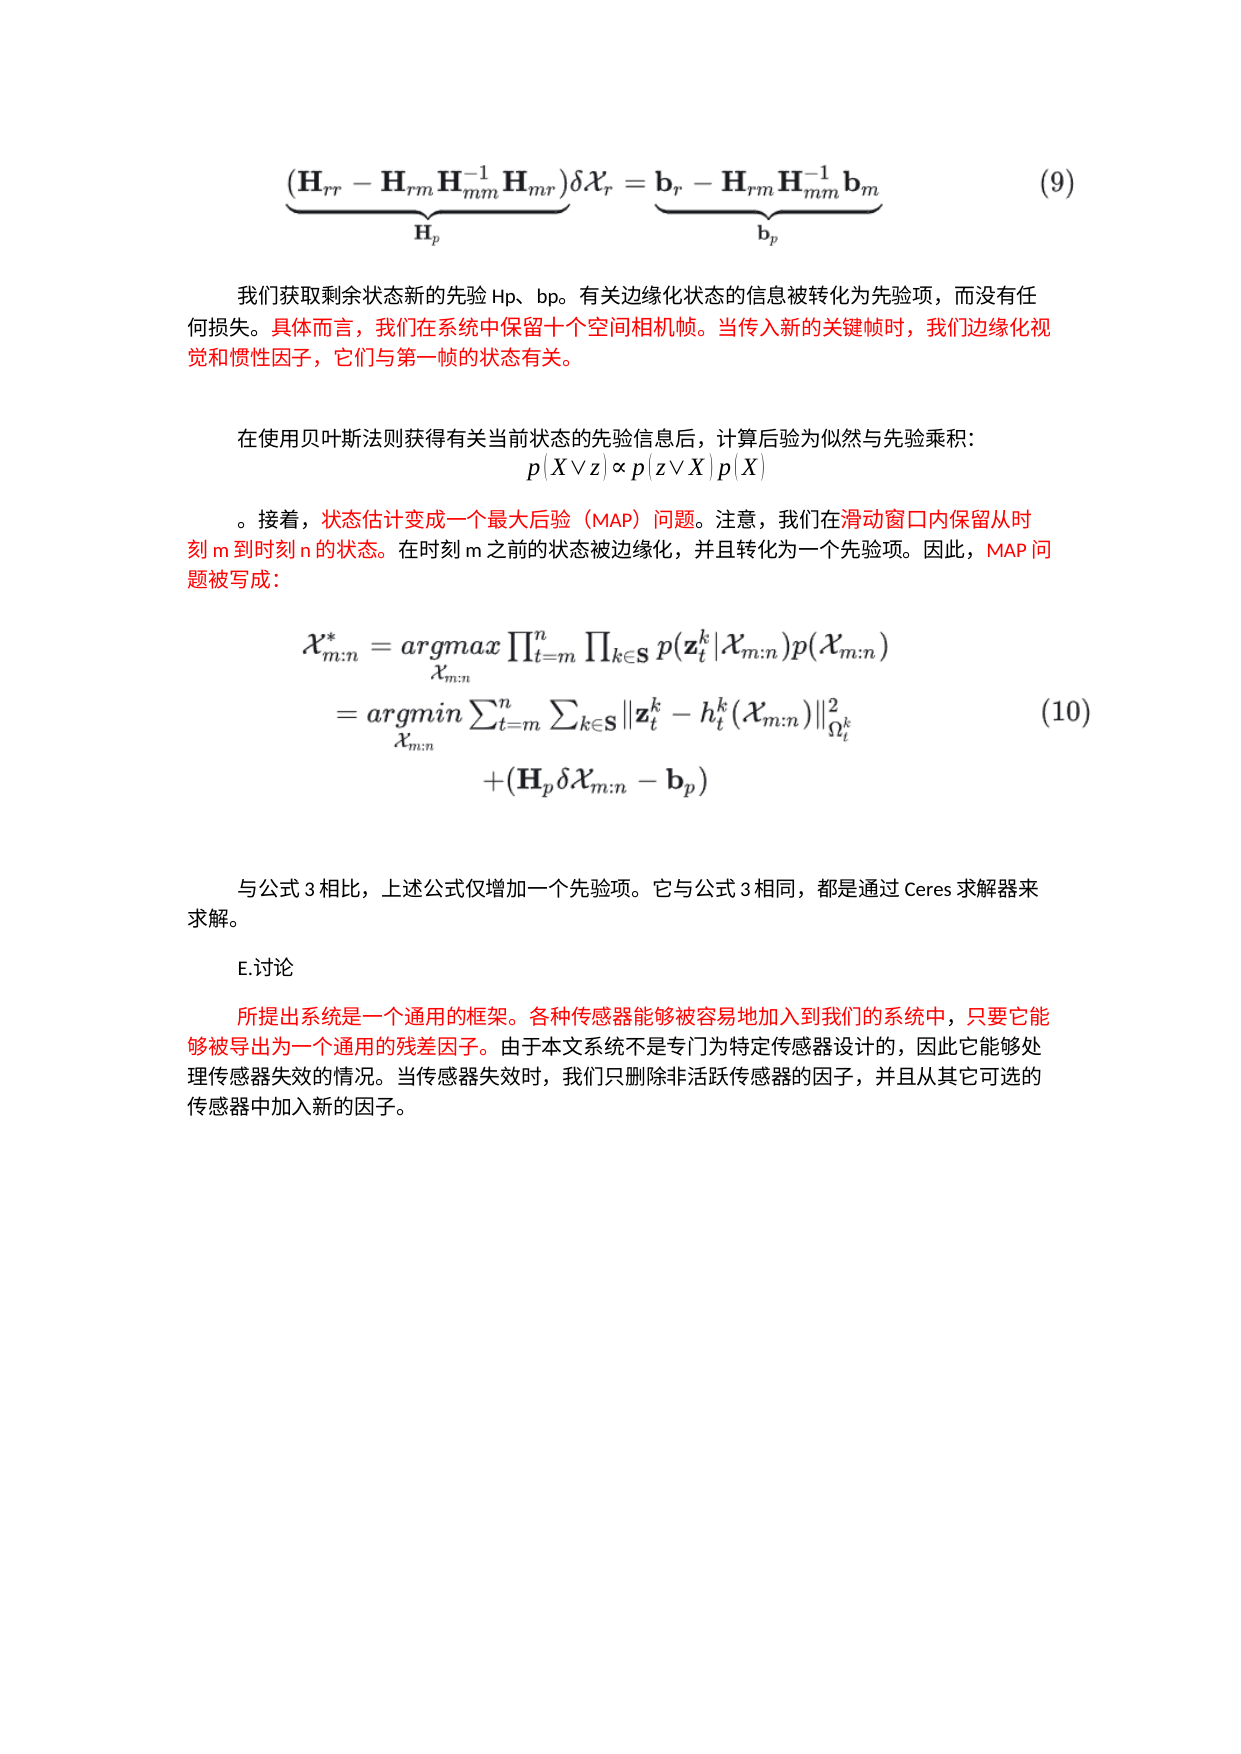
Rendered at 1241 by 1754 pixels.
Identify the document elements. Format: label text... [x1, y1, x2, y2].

text E.讨论 [187, 951, 1053, 981]
text 所提出系统是一个通用的框架。各种传感器能够被容易地加入到我们的系统中，只要它能够被导出为一个通用的残差因子。由于本文系统不是专门为特定传感器设计的，因此它能够处理传感器失效的情况。当传感器失效时，我们只删除非活跃传感器的因子，并且从其它可选的传感器中加入新的因子。 [187, 1000, 1053, 1121]
picture [237, 612, 1103, 809]
text 与公式3相比，上述公式仅增加一个先验项。它与公式3相同，都是通过Ceres求解器来求解。 [187, 872, 1053, 932]
text 在使用贝叶斯法则获得有关当前状态的先验信息后，计算后验为似然与先验乘积： [187, 422, 1053, 452]
text 。接着，状态估计变成一个最大后验（MAP）问题。注意，我们在滑动窗口内保留从时刻m到时刻n的状态。在时刻m之前的状态被边缘化，并且转化为一个先验项。因此，MAP问题被写成： [187, 502, 1053, 594]
text 我们获取剩余状态新的先验Hp、bp。有关边缘化状态的信息被转化为先验项，而没有任何损失。具体而言，我们在系统中保留十个空间相机帧。当传入新的关键帧时，我们边缘化视觉和惯性因子，它们与第一帧的状态有关。 [187, 279, 1053, 371]
picture [237, 150, 1103, 261]
